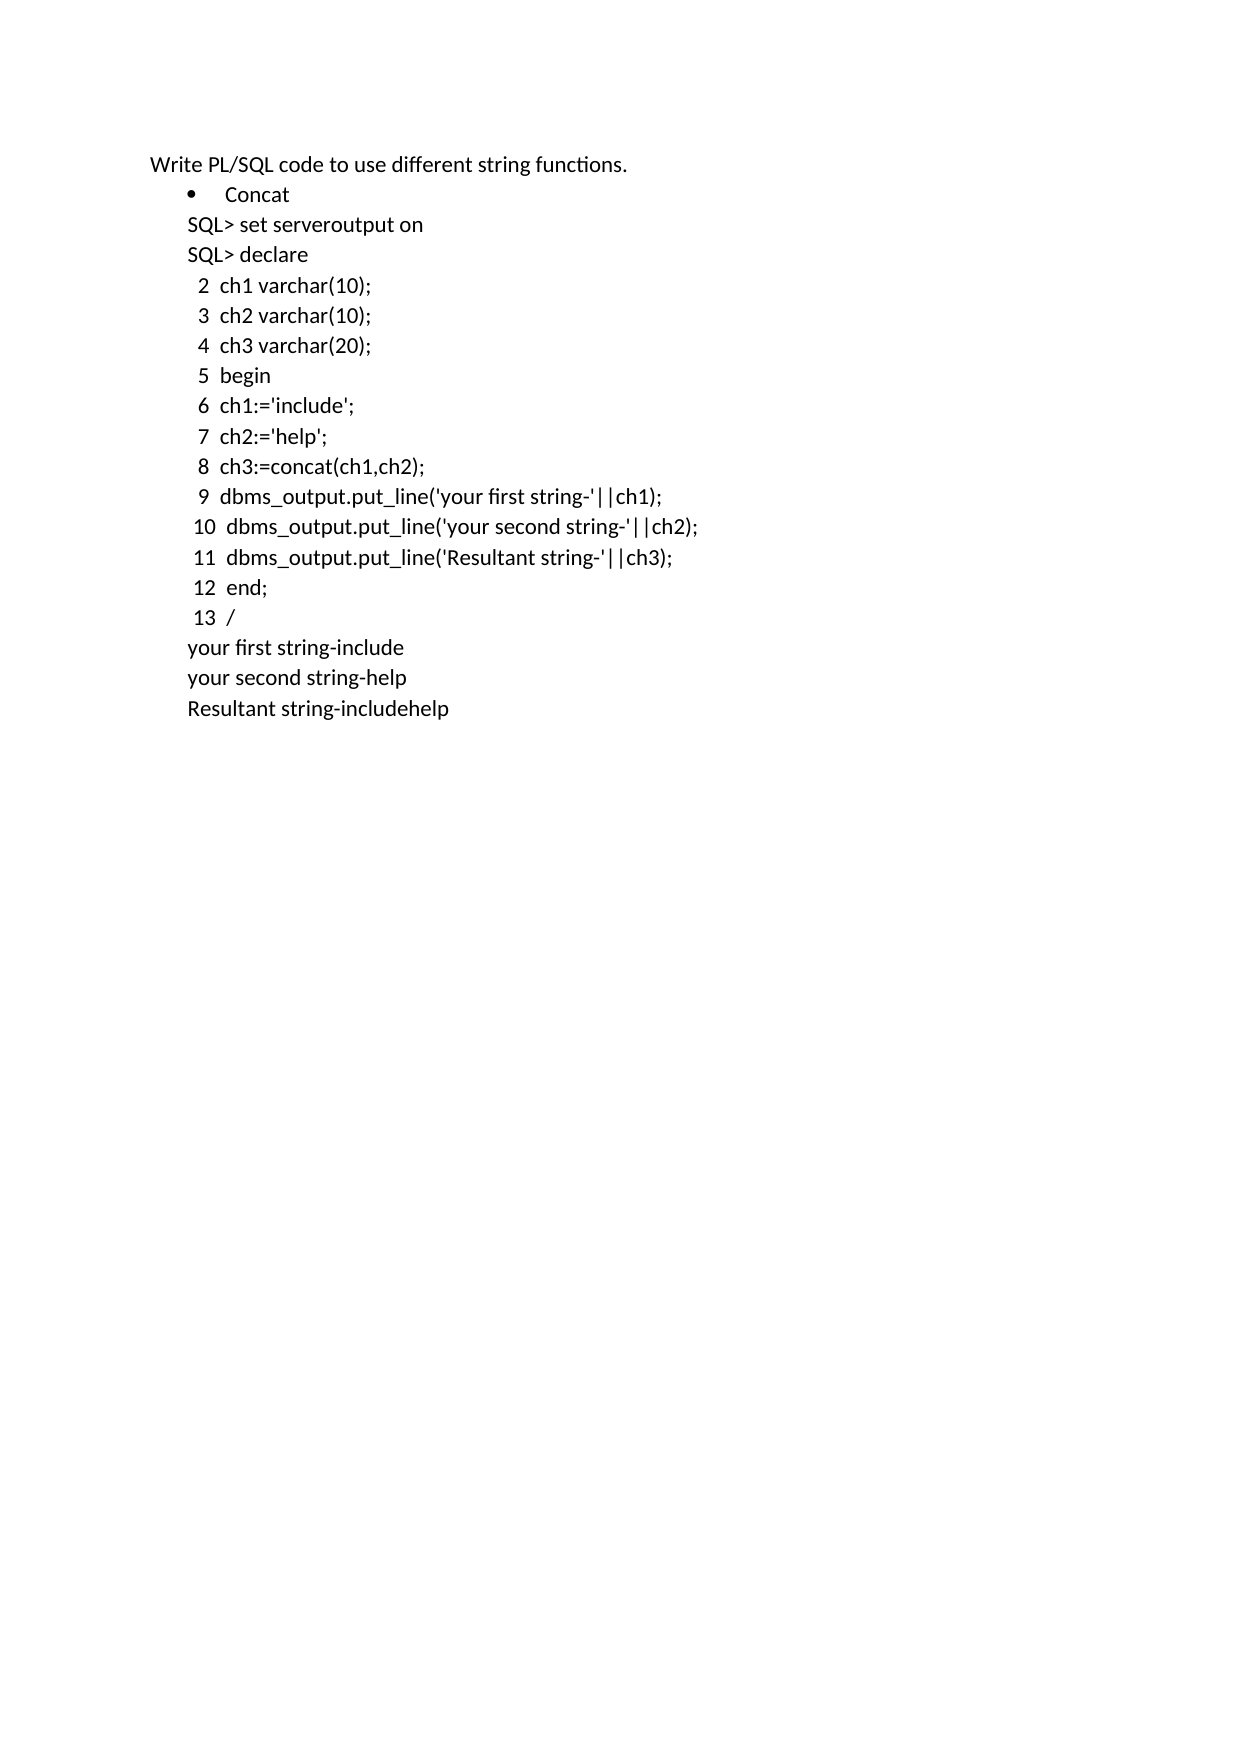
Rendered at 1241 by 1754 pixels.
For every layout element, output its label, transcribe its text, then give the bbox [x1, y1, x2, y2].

text 10 dbms_output.put_line('your second string-'||ch2); [187, 512, 1090, 541]
text 4 ch3 varchar(20); [187, 331, 1090, 359]
text SQL> declare [187, 241, 1090, 269]
list Concat [187, 180, 1090, 208]
text 9 dbms_output.put_line('your first string-'||ch1); [187, 482, 1090, 510]
text Resultant string-includehelp [187, 694, 1090, 722]
text 13 / [187, 603, 1090, 631]
text SQL> set serveroutput on [187, 210, 1090, 238]
text 8 ch3:=concat(ch1,ch2); [187, 452, 1090, 480]
text 7 ch2:='help'; [187, 422, 1090, 450]
text your first string-include [187, 633, 1090, 661]
text 11 dbms_output.put_line('Resultant string-'||ch3); [187, 543, 1090, 571]
text 5 begin [187, 361, 1090, 389]
text 2 ch1 varchar(10); [187, 271, 1090, 299]
text 12 end; [187, 573, 1090, 601]
text Write PL/SQL code to use different string functions. [150, 150, 1090, 178]
text your second string-help [187, 663, 1090, 692]
text 6 ch1:='include'; [187, 392, 1090, 420]
text 3 ch2 varchar(10); [187, 301, 1090, 329]
